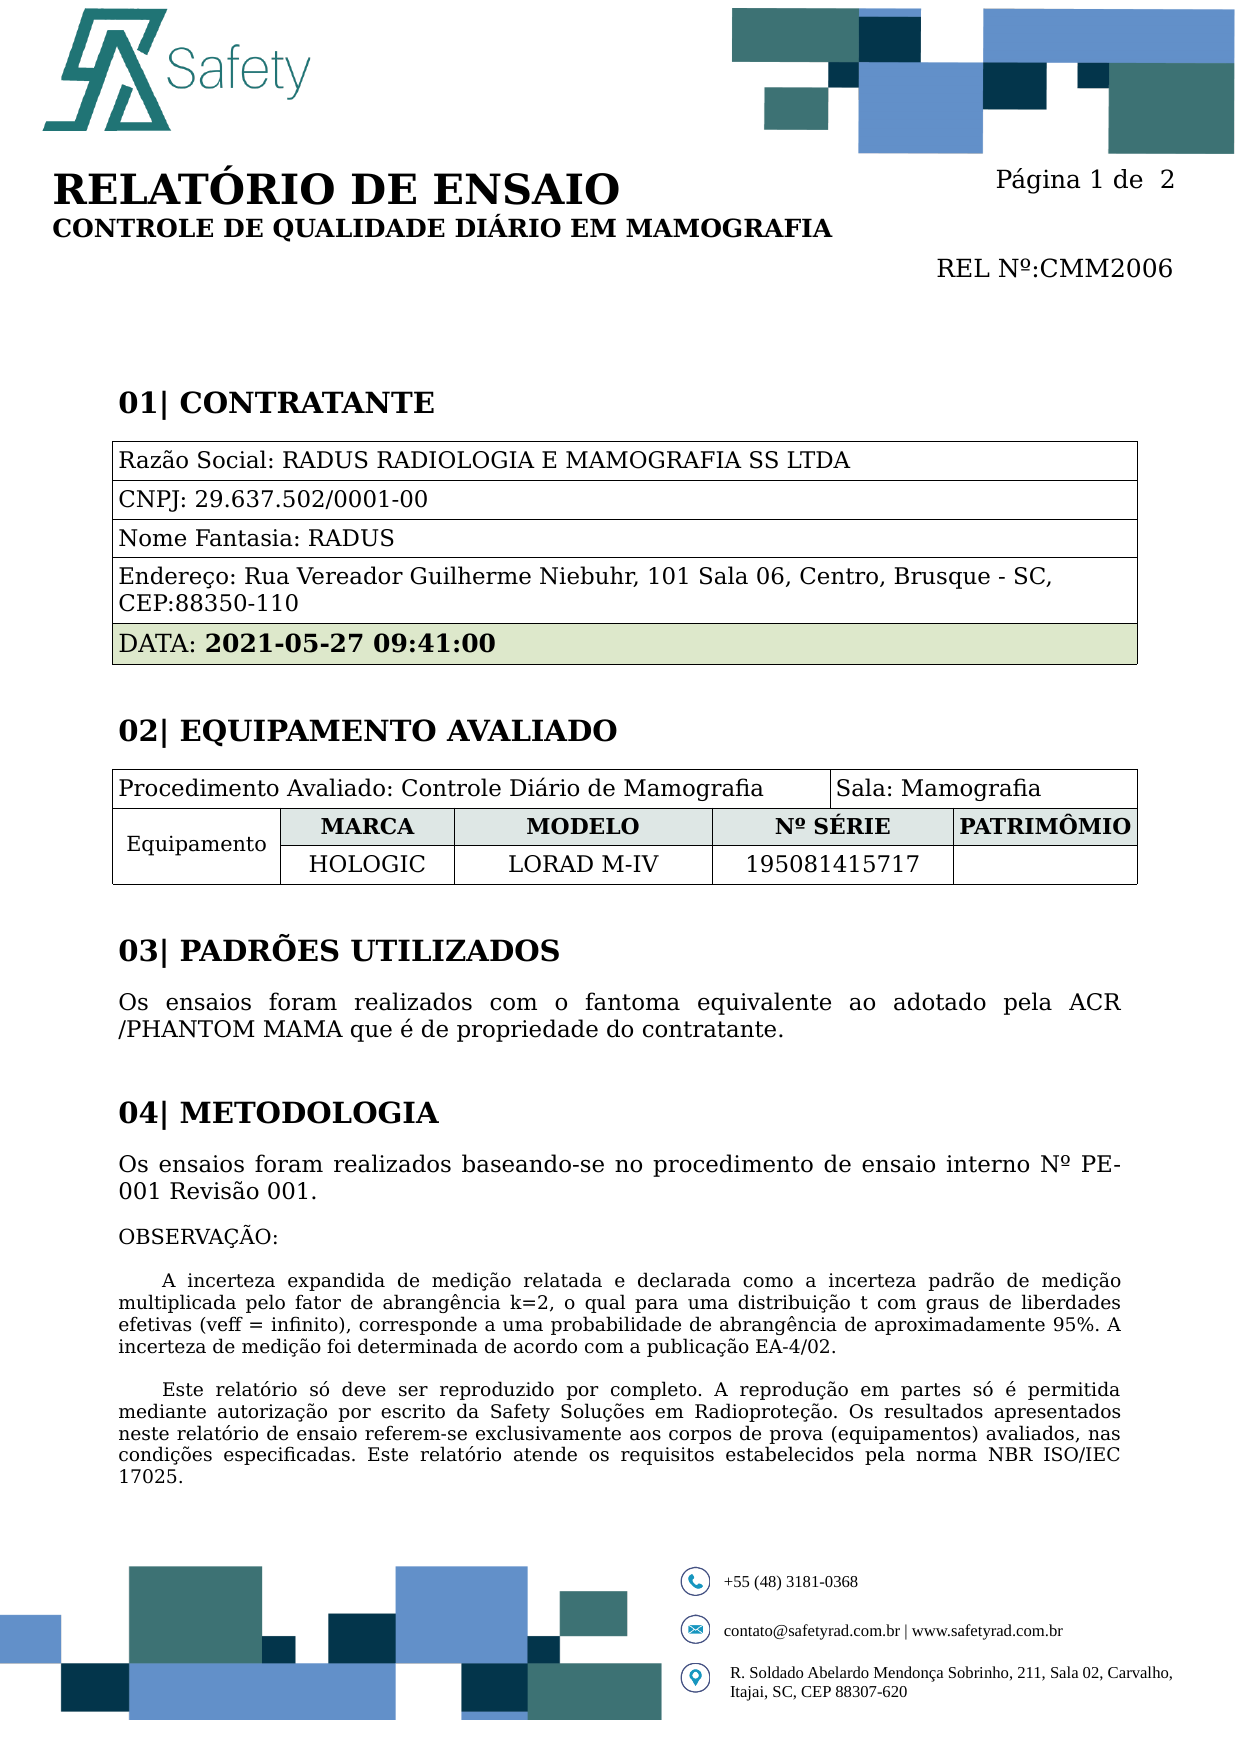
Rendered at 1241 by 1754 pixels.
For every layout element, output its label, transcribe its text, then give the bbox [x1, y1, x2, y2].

table_cell Endereço: Rua Vereador Guilherme Niebuhr, 101 Sala 06, Centro, Brusque - SC, CEP:88350-110 [113, 558, 1137, 622]
picture [42, 8, 311, 131]
text Os ensaios foram realizados com o fantoma equivalente ao adotado pela ACR /PHANTOM MAMA que é de propriedade do contratante. [118, 989, 1122, 1042]
table_header Procedimento Avaliado: Controle Diário de Mamografia [113, 770, 830, 808]
text 04| METODOLOGIA [118, 1096, 1122, 1130]
table_cell [954, 846, 1137, 884]
table_cell MARCA [281, 809, 454, 845]
text 01| CONTRATANTE [118, 386, 1122, 420]
table_cell Nº SÉRIE [713, 809, 953, 845]
text 02| EQUIPAMENTO AVALIADO [118, 714, 1122, 748]
text A incerteza expandida de medição relatada e declarada como a incerteza padrão de medição multiplicada pelo fator de abrangência k=2, o qual para uma distribuição t com graus de liberdades efetivas (veff = infinito), corresponde a uma probabilidade de abrangência de aproximadamente 95%. A incerteza de medição foi determinada de acordo com a publicação EA-4/02. [118, 1271, 1122, 1358]
table_cell DATA: 2021-05-27 09:41:00 [113, 624, 1137, 664]
text OBSERVAÇÃO: [118, 1225, 1122, 1250]
table_cell Equipamento [113, 809, 280, 884]
picture [0, 1566, 662, 1720]
table_header Razão Social: RADUS RADIOLOGIA E MAMOGRAFIA SS LTDA [113, 442, 1137, 480]
table_cell CNPJ: 29.637.502/0001-00 [113, 481, 1137, 518]
text Os ensaios foram realizados baseando-se no procedimento de ensaio interno Nº PE-001 Revisão 001. [118, 1151, 1122, 1204]
text Este relatório só deve ser reproduzido por completo. A reprodução em partes só é permitida mediante autorização por escrito da Safety Soluções em Radioproteção. Os resultados apresentados neste relatório de ensaio referem-se exclusivamente aos corpos de prova (equipamentos) avaliados, nas condições especificadas. Este relatório atende os requisitos estabelecidos pela norma NBR ISO/IEC 17025. [118, 1379, 1122, 1488]
table_cell HOLOGIC [281, 846, 454, 884]
table_cell LORAD M-IV [455, 846, 712, 884]
picture [731, 8, 1235, 154]
picture [680, 1614, 710, 1644]
table_header Sala: Mamografia [831, 770, 1137, 808]
table_cell MODELO [455, 809, 712, 845]
picture [680, 1663, 710, 1693]
table_cell Nome Fantasia: RADUS [113, 520, 1137, 557]
table_cell PATRIMÔMIO [954, 809, 1137, 845]
table_cell 195081415717 [713, 846, 953, 884]
text 03| PADRÕES UTILIZADOS [118, 934, 1122, 968]
picture [680, 1566, 710, 1596]
